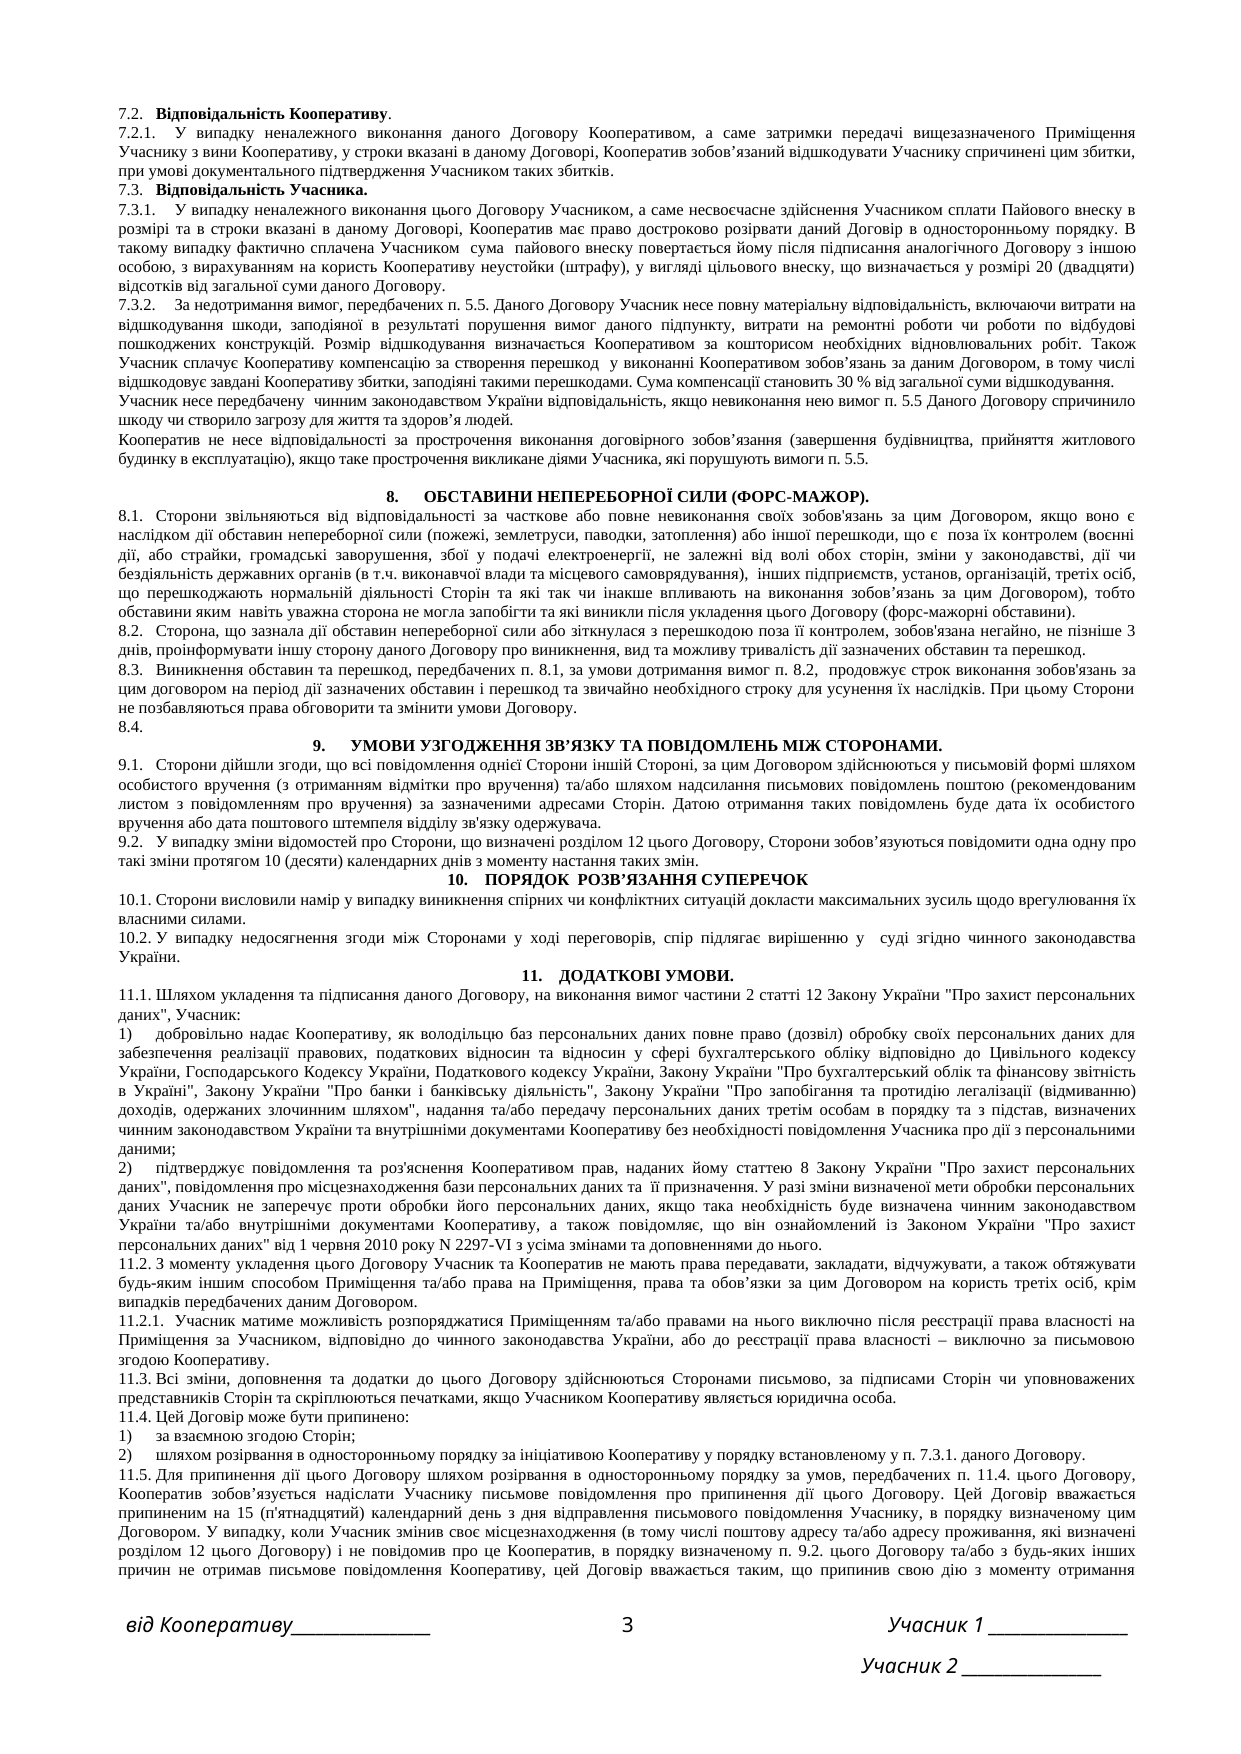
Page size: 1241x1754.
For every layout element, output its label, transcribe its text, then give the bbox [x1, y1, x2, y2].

list Кооператив не несе відповідальності за прострочення виконання договірного зобов’язання (завершення будівництва, прийняття житлового будинку в експлуатацію), якщо таке прострочення викликане діями Учасника, які порушують вимоги п. 5.5. [118, 429, 1137, 468]
list За недотримання вимог, передбачених п. 5.5. Даного Договору Учасник несе повну матеріальну відповідальність, включаючи витрати на відшкодування шкоди, заподіяної в результаті порушення вимог даного підпункту, витрати на ремонтні роботи чи роботи по відбудові пошкоджених конструкцій. Розмір відшкодування визначається Кооперативом за кошторисом необхідних відновлювальних робіт. Також Учасник сплачує Кооперативу компенсацію за створення перешкод у виконанні Кооперативом зобов’язань за даним Договором, в тому числі відшкодовує завдані Кооперативу збитки, заподіяні такими перешкодами. Сума компенсації становить 30 % від загальної суми відшкодування. [118, 295, 1137, 391]
list У випадку недосягнення згоди між Сторонами у ході переговорів, спір підлягає вирішенню у суді згідно чинного законодавства України. [118, 928, 1137, 966]
list Сторони дійшли згоди, що всі повідомлення однієї Сторони іншій Стороні, за цим Договором здійснюються у письмовій формі шляхом особистого вручення (з отриманням відмітки про вручення) та/або шляхом надсилання письмових повідомлень поштою (рекомендованим листом з повідомленням про вручення) за зазначеними адресами Сторін. Датою отримання таких повідомлень буде дата їх особистого вручення або дата поштового штемпеля відділу зв'язку одержувача. [118, 755, 1137, 832]
list Виникнення обставин та перешкод, передбачених п. 8.1, за умови дотримання вимог п. 8.2, продовжує строк виконання зобов'язань за цим договором на період дії зазначених обставин і перешкод та звичайно необхідного строку для усунення їх наслідків. При цьому Сторони не позбавляються права обговорити та змінити умови Договору. [118, 659, 1137, 717]
list Додаткові умови. [118, 966, 1137, 985]
list ОБСТАВИНИ НЕПЕРЕБОРНОЇ СИЛИ (ФОРС-МАЖОР). [118, 487, 1137, 506]
list Учасник матиме можливість розпоряджатися Приміщенням та/або правами на нього виключно після реєстрації права власності на Приміщення за Учасником, відповідно до чинного законодавства України, або до реєстрації права власності – виключно за письмовою згодою Кооперативу. [118, 1311, 1137, 1368]
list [118, 1464, 1137, 1579]
list Відповідальність Учасника. [118, 180, 1137, 199]
list У випадку зміни відомостей про Сторони, що визначені розділом 12 цього Договору, Сторони зобов’язуються повідомити одна одну про такі зміни протягом 10 (десяти) календарних днів з моменту настання таких змін. [118, 832, 1137, 870]
list ПОРЯДОК РОЗВ’ЯЗАННЯ СУПЕРЕЧОК [118, 870, 1137, 889]
list підтверджує повідомлення та роз'яснення Кооперативом прав, наданих йому статтею 8 Закону України "Про захист персональних даних", повідомлення про місцезнаходження бази персональних даних та її призначення. У разі зміни визначеної мети обробки персональних даних Учасник не заперечує проти обробки його персональних даних, якщо така необхідність буде визначена чинним законодавством України та/або внутрішніми документами Кооперативу, а також повідомляє, що він ознайомлений із Законом України "Про захист персональних даних" від 1 червня 2010 року N 2297-VI з усіма змінами та доповненнями до нього. [118, 1158, 1137, 1253]
list Сторони висловили намір у випадку виникнення спірних чи конфліктних ситуацій докласти максимальних зусиль щодо врегулювання їх власними силами. [118, 889, 1137, 928]
list за взаємною згодою Сторін; [118, 1426, 1137, 1445]
list З моменту укладення цього Договору Учасник та Кооператив не мають права передавати, закладати, відчужувати, а також обтяжувати будь-яким іншим способом Приміщення та/або права на Приміщення, права та обов’язки за цим Договором на користь третіх осіб, крім випадків передбачених даним Договором. [118, 1253, 1137, 1311]
list Всі зміни, доповнення та додатки до цього Договору здійснюються Сторонами письмово, за підписами Сторін чи уповноважених представників Сторін та скріплюються печатками, якщо Учасником Кооперативу являється юридична особа. [118, 1368, 1137, 1407]
list У випадку неналежного виконання даного Договору Кооперативом, а саме затримки передачі вищезазначеного Приміщення Учаснику з вини Кооперативу, у строки вказані в даному Договорі, Кооператив зобов’язаний відшкодувати Учаснику спричинені цим збитки, при умові документального підтвердження Учасником таких збитків. [118, 123, 1137, 180]
list У випадку неналежного виконання цього Договору Учасником, а саме несвоєчасне здійснення Учасником сплати Пайового внеску в розмірі та в строки вказані в даному Договорі, Кооператив має право достроково розірвати даний Договір в односторонньому порядку. В такому випадку фактично сплачена Учасником сума пайового внеску повертається йому після підписання аналогічного Договору з іншою особою, з вирахуванням на користь Кооперативу неустойки (штрафу), у вигляді цільового внеску, що визначається у розмірі 20 (двадцяти) відсотків від загальної суми даного Договору. [118, 199, 1137, 295]
list УМОВИ УЗГОДЖЕННЯ ЗВ’ЯЗКУ та повідомлень МІЖ СТОРОНАМИ. [118, 736, 1137, 755]
list Цей Договір може бути припинено: [118, 1407, 1137, 1426]
list Шляхом укладення та підписання даного Договору, на виконання вимог частини 2 статті 12 Закону України "Про захист персональних даних", Учасник: [118, 985, 1137, 1023]
list Сторони звільняються від відповідальності за часткове або повне невиконання своїх зобов'язань за цим Договором, якщо воно є наслідком дії обставин непереборної сили (пожежі, землетруси, паводки, затоплення) або іншої перешкоди, що є поза їх контролем (воєнні дії, або страйки, громадські заворушення, збої у подачі електроенергії, не залежні від волі обох сторін, зміни у законодавстві, дії чи бездіяльність державних органів (в т.ч. виконавчої влади та місцевого самоврядування), інших підприємств, установ, організацій, третіх осіб, що перешкоджають нормальній діяльності Сторін та які так чи інакше впливають на виконання зобов’язань за цим Договором), тобто обставини яким навіть уважна сторона не могла запобігти та які виникли після укладення цього Договору (форс-мажорні обставини). [118, 506, 1137, 621]
list Сторона, що зазнала дії обставин непереборної сили або зіткнулася з перешкодою поза її контролем, зобов'язана негайно, не пізніше 3 днів, проінформувати іншу сторону даного Договору про виникнення, вид та можливу тривалість дії зазначених обставин та перешкод. [118, 621, 1137, 659]
list Відповідальність Кооперативу. [118, 103, 1137, 123]
list добровільно надає Кооперативу, як володільцю баз персональних даних повне право (дозвіл) обробку своїх персональних даних для забезпечення реалізації правових, податкових відносин та відносин у сфері бухгалтерського обліку відповідно до Цивільного кодексу України, Господарського Кодексу України, Податкового кодексу України, Закону України "Про бухгалтерський облік та фінансову звітність в Україні", Закону України "Про банки і банківську діяльність", Закону України "Про запобігання та протидію легалізації (відмиванню) доходів, одержаних злочинним шляхом", надання та/або передачу персональних даних третім особам в порядку та з підстав, визначених чинним законодавством України та внутрішніми документами Кооперативу без необхідності повідомлення Учасника про дії з персональними даними; [118, 1023, 1137, 1158]
list шляхом розірвання в односторонньому порядку за ініціативою Кооперативу у порядку встановленому у п. 7.3.1. даного Договору. [118, 1445, 1137, 1464]
text Учасник несе передбачену чинним законодавством України відповідальність, якщо невиконання нею вимог п. 5.5 Даного Договору спричинило шкоду чи створило загрозу для життя та здоров’я людей. [118, 391, 1137, 429]
